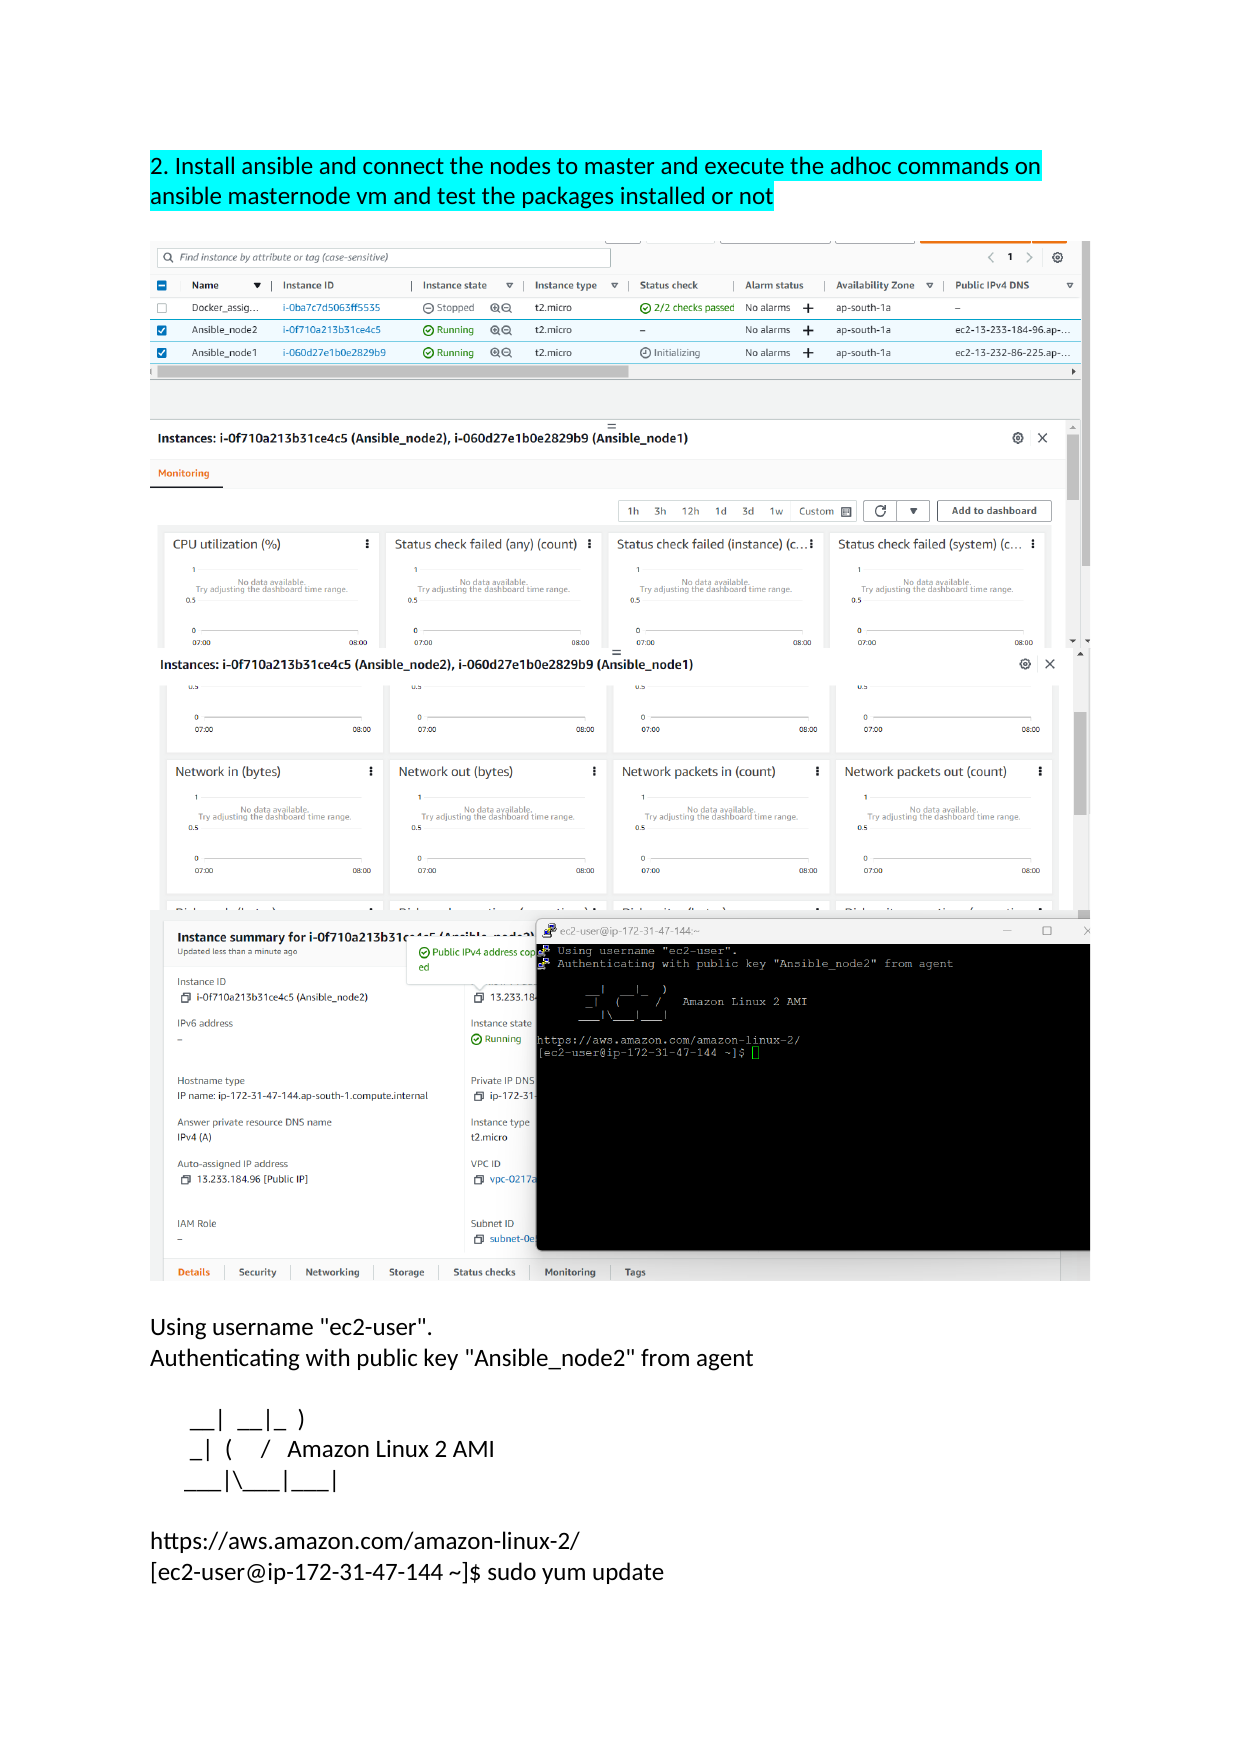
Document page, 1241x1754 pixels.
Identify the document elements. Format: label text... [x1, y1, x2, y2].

text __| __|_ ) [150, 1403, 1090, 1433]
text https://aws.amazon.com/amazon-linux-2/ [150, 1525, 1090, 1556]
text Using username "ec2-user". [150, 1311, 1090, 1342]
text _| ( / Amazon Linux 2 AMI [150, 1433, 1090, 1464]
text Authenticating with public key "Ansible_node2" from agent [150, 1342, 1090, 1372]
text [ec2-user@ip-172-31-47-144 ~]$ sudo yum update [150, 1556, 1090, 1586]
text 2. Install ansible and connect the nodes to master and execute the adhoc commands on ansible masternode vm and test the packages installed or not [774, 150, 1090, 211]
text ___|\___|___| [150, 1464, 1090, 1494]
picture [150, 241, 1091, 1281]
